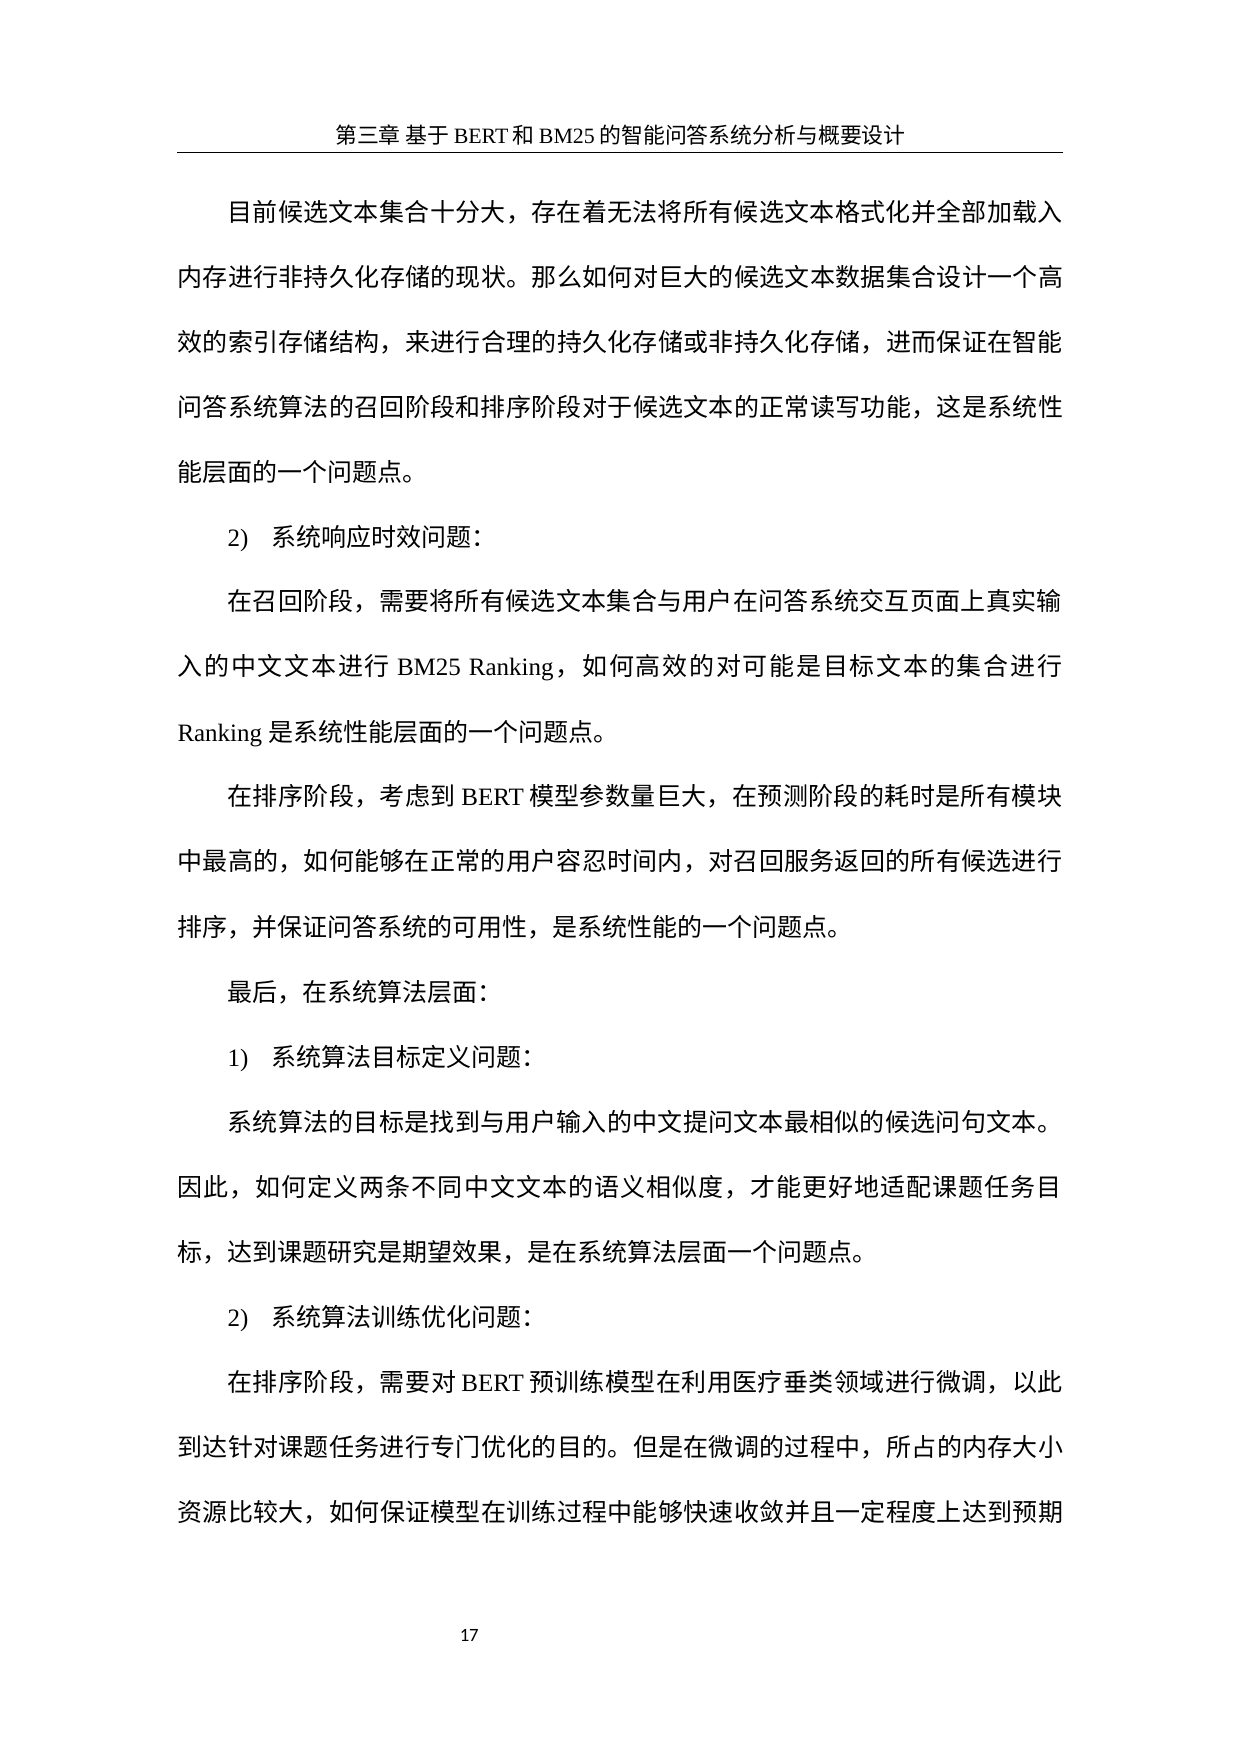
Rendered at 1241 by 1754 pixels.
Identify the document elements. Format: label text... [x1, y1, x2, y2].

text 最后，在系统算法层面： [177, 958, 1063, 1023]
list 系统算法目标定义问题： [227, 1023, 1063, 1088]
text 系统算法的目标是找到与用户输入的中文提问文本最相似的候选问句文本。因此，如何定义两条不同中文文本的语义相似度，才能更好地适配课题任务目标，达到课题研究是期望效果，是在系统算法层面一个问题点。 [177, 1088, 1063, 1283]
text 目前候选文本集合十分大，存在着无法将所有候选文本格式化并全部加载入内存进行非持久化存储的现状。那么如何对巨大的候选文本数据集合设计一个高效的索引存储结构，来进行合理的持久化存储或非持久化存储，进而保证在智能问答系统算法的召回阶段和排序阶段对于候选文本的正常读写功能，这是系统性能层面的一个问题点。 [177, 178, 1063, 503]
list 系统响应时效问题： [227, 503, 1063, 568]
list 系统算法训练优化问题： [227, 1283, 1063, 1348]
text 在召回阶段，需要将所有候选文本集合与用户在问答系统交互页面上真实输入的中文文本进行BM25 Ranking，如何高效的对可能是目标文本的集合进行Ranking 是系统性能层面的一个问题点。 [177, 568, 1063, 763]
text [177, 1348, 1063, 1543]
text 在排序阶段，考虑到BERT模型参数量巨大，在预测阶段的耗时是所有模块中最高的，如何能够在正常的用户容忍时间内，对召回服务返回的所有候选进行排序，并保证问答系统的可用性，是系统性能的一个问题点。 [177, 763, 1063, 958]
